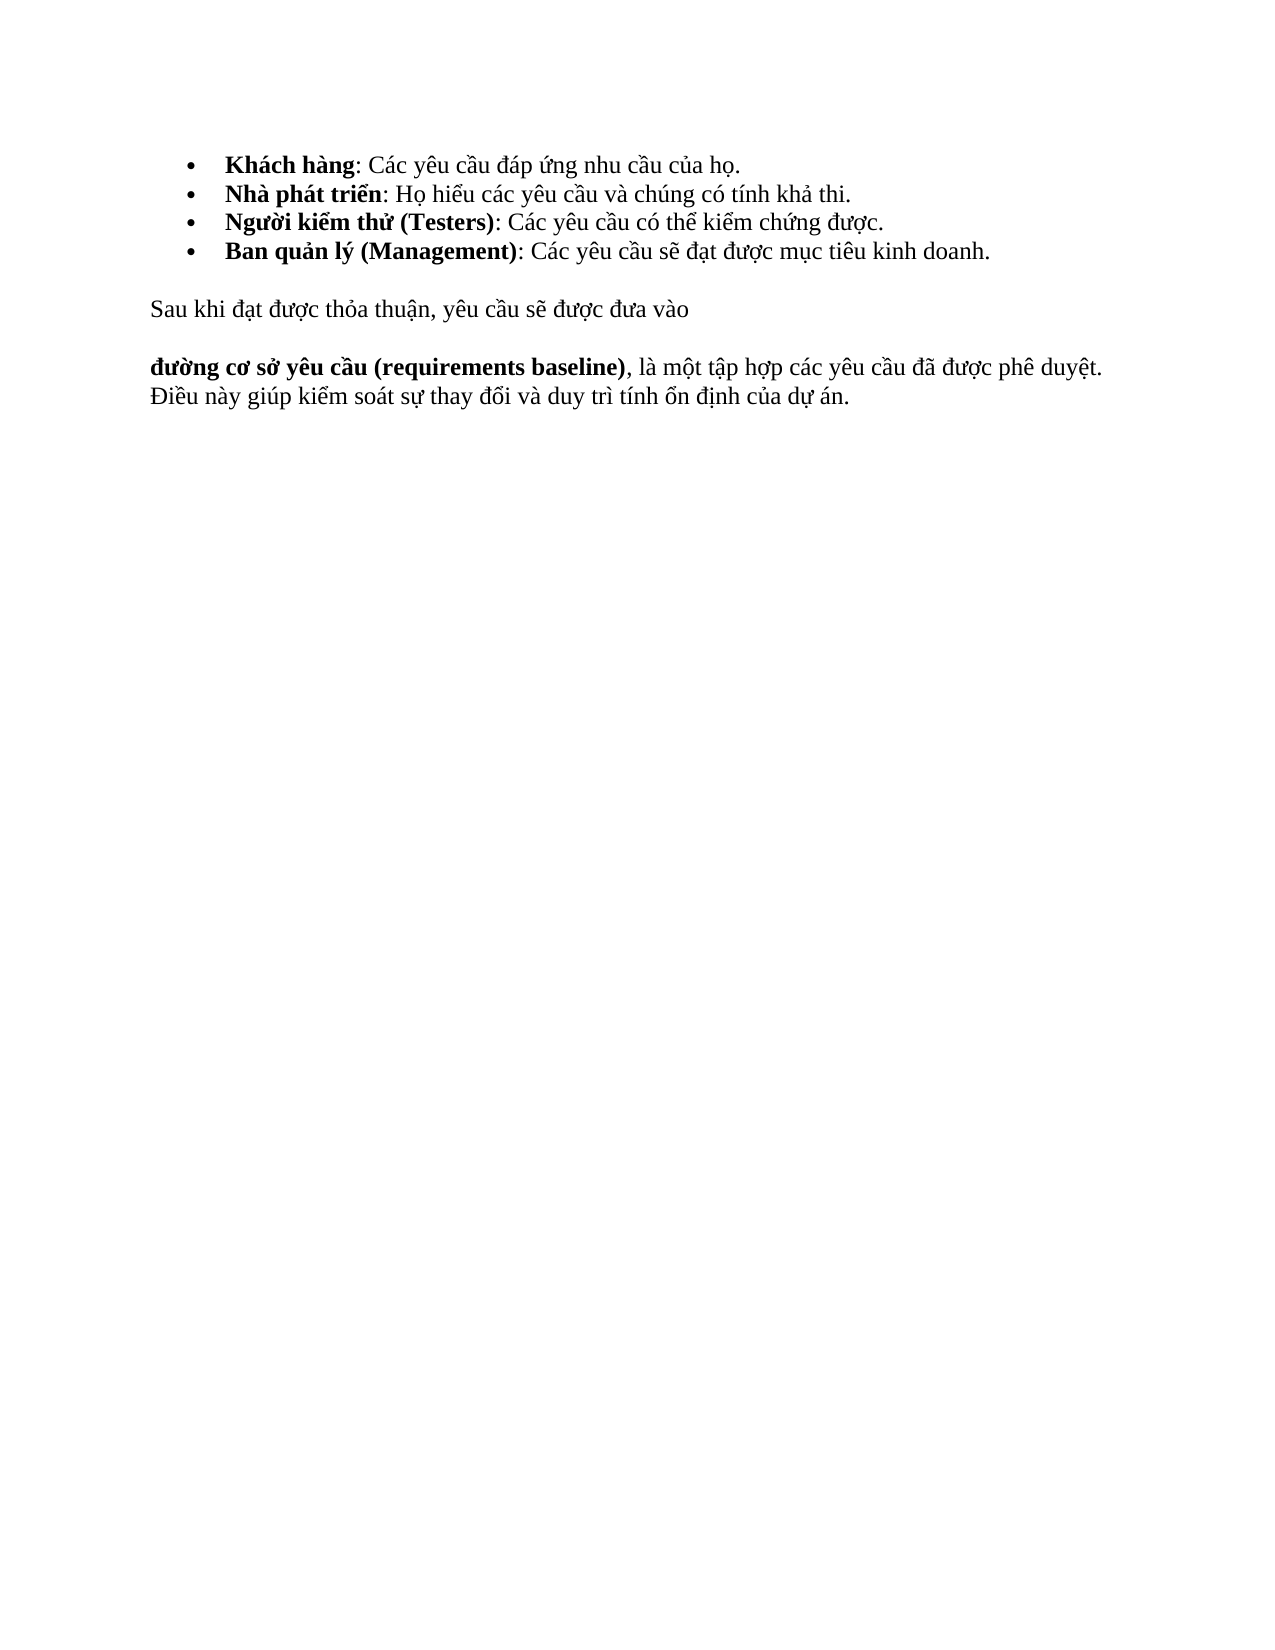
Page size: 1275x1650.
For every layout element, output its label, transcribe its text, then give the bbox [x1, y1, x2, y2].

list Khách hàng: Các yêu cầu đáp ứng nhu cầu của họ. [187, 150, 1125, 179]
text đường cơ sở yêu cầu (requirements baseline), là một tập hợp các yêu cầu đã được phê duyệt. Điều này giúp kiểm soát sự thay đổi và duy trì tính ổn định của dự án. [150, 352, 1125, 409]
text Sau khi đạt được thỏa thuận, yêu cầu sẽ được đưa vào [150, 294, 1125, 323]
list Ban quản lý (Management): Các yêu cầu sẽ đạt được mục tiêu kinh doanh. [187, 236, 1125, 265]
list Người kiểm thử (Testers): Các yêu cầu có thể kiểm chứng được. [187, 207, 1125, 236]
list Nhà phát triển: Họ hiểu các yêu cầu và chúng có tính khả thi. [187, 179, 1125, 207]
